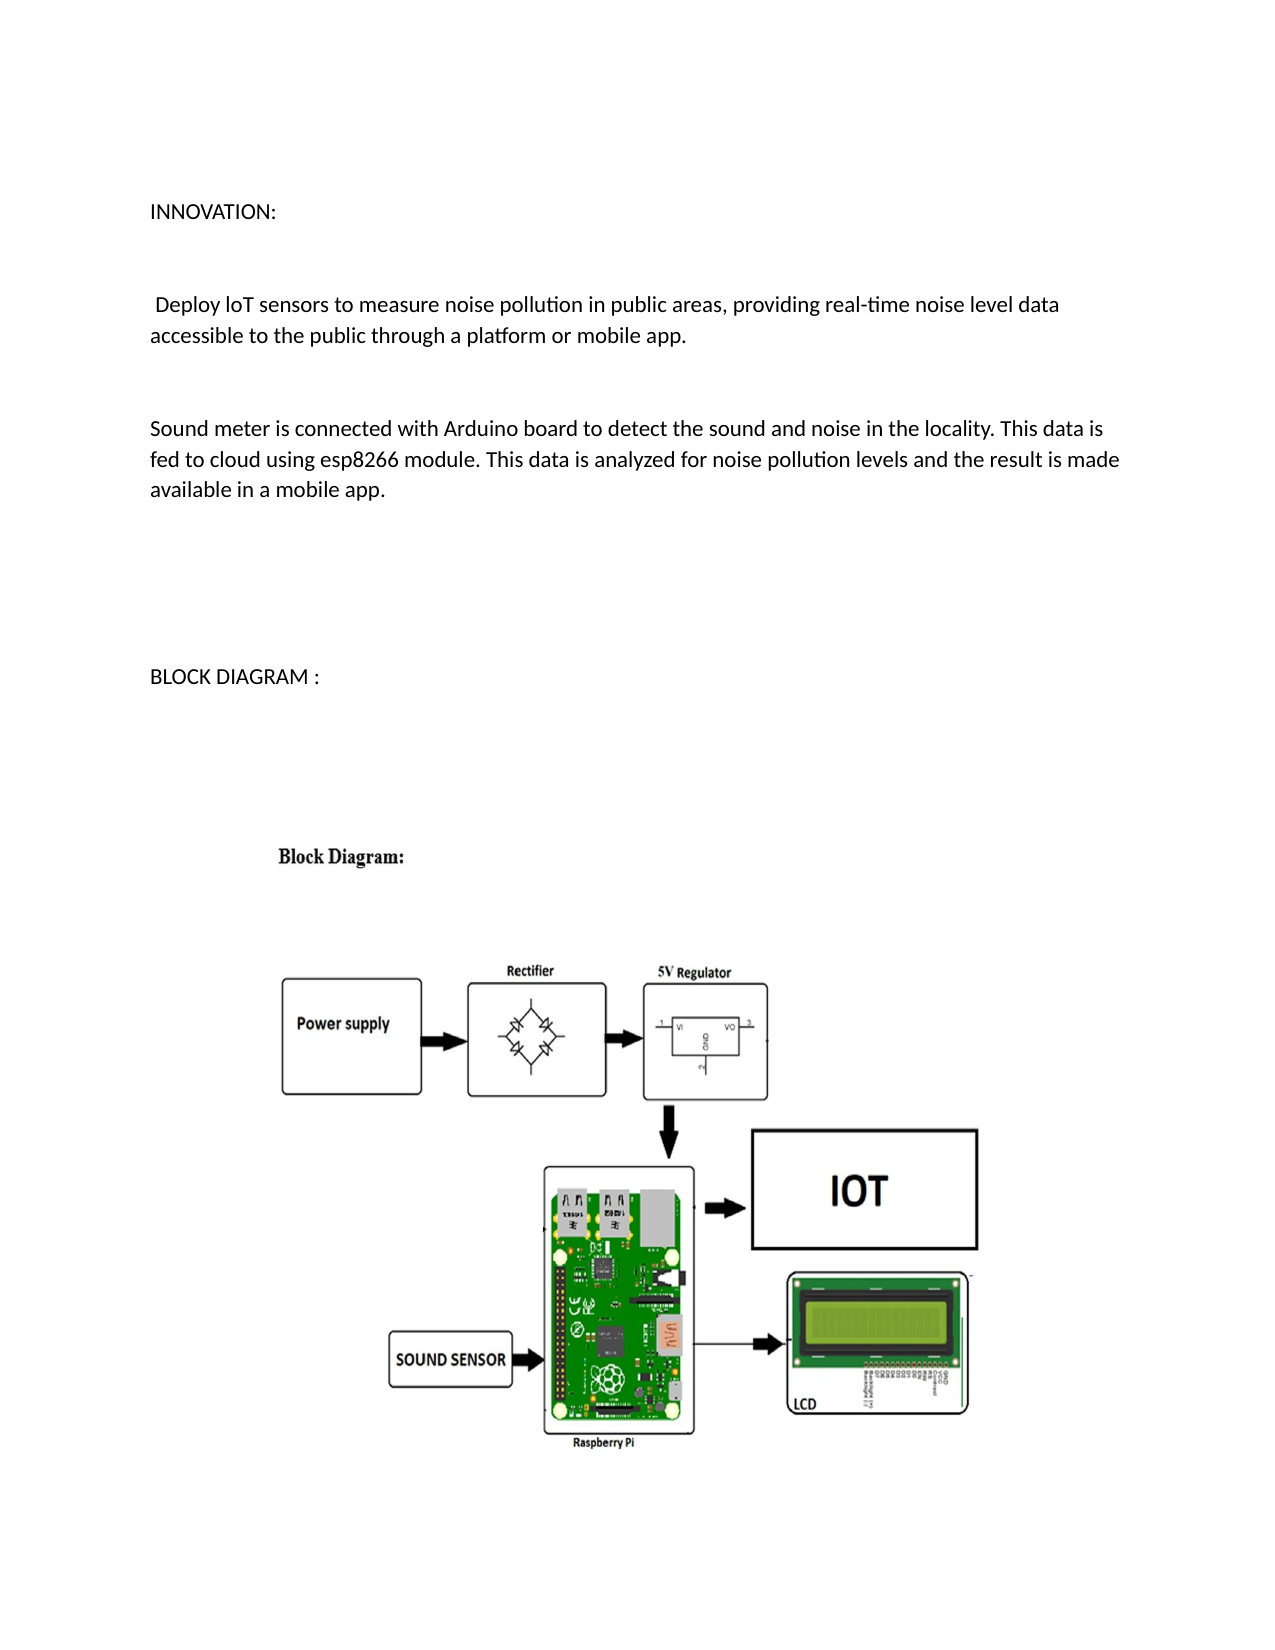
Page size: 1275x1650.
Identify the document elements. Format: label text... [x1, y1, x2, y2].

text Deploy loT sensors to measure noise pollution in public areas, providing real-time noise level data accessible to the public through a platform or mobile app. [150, 291, 1125, 349]
text INNOVATION: [150, 197, 1125, 225]
text BLOCK DIAGRAM : [150, 662, 1125, 691]
text Sound meter is connected with Arduino board to detect the sound and noise in the locality. This data is fed to cloud using esp8266 module. This data is analyzed for noise pollution levels and the result is made available in a mobile app. [150, 414, 1125, 503]
picture [150, 824, 1125, 1479]
